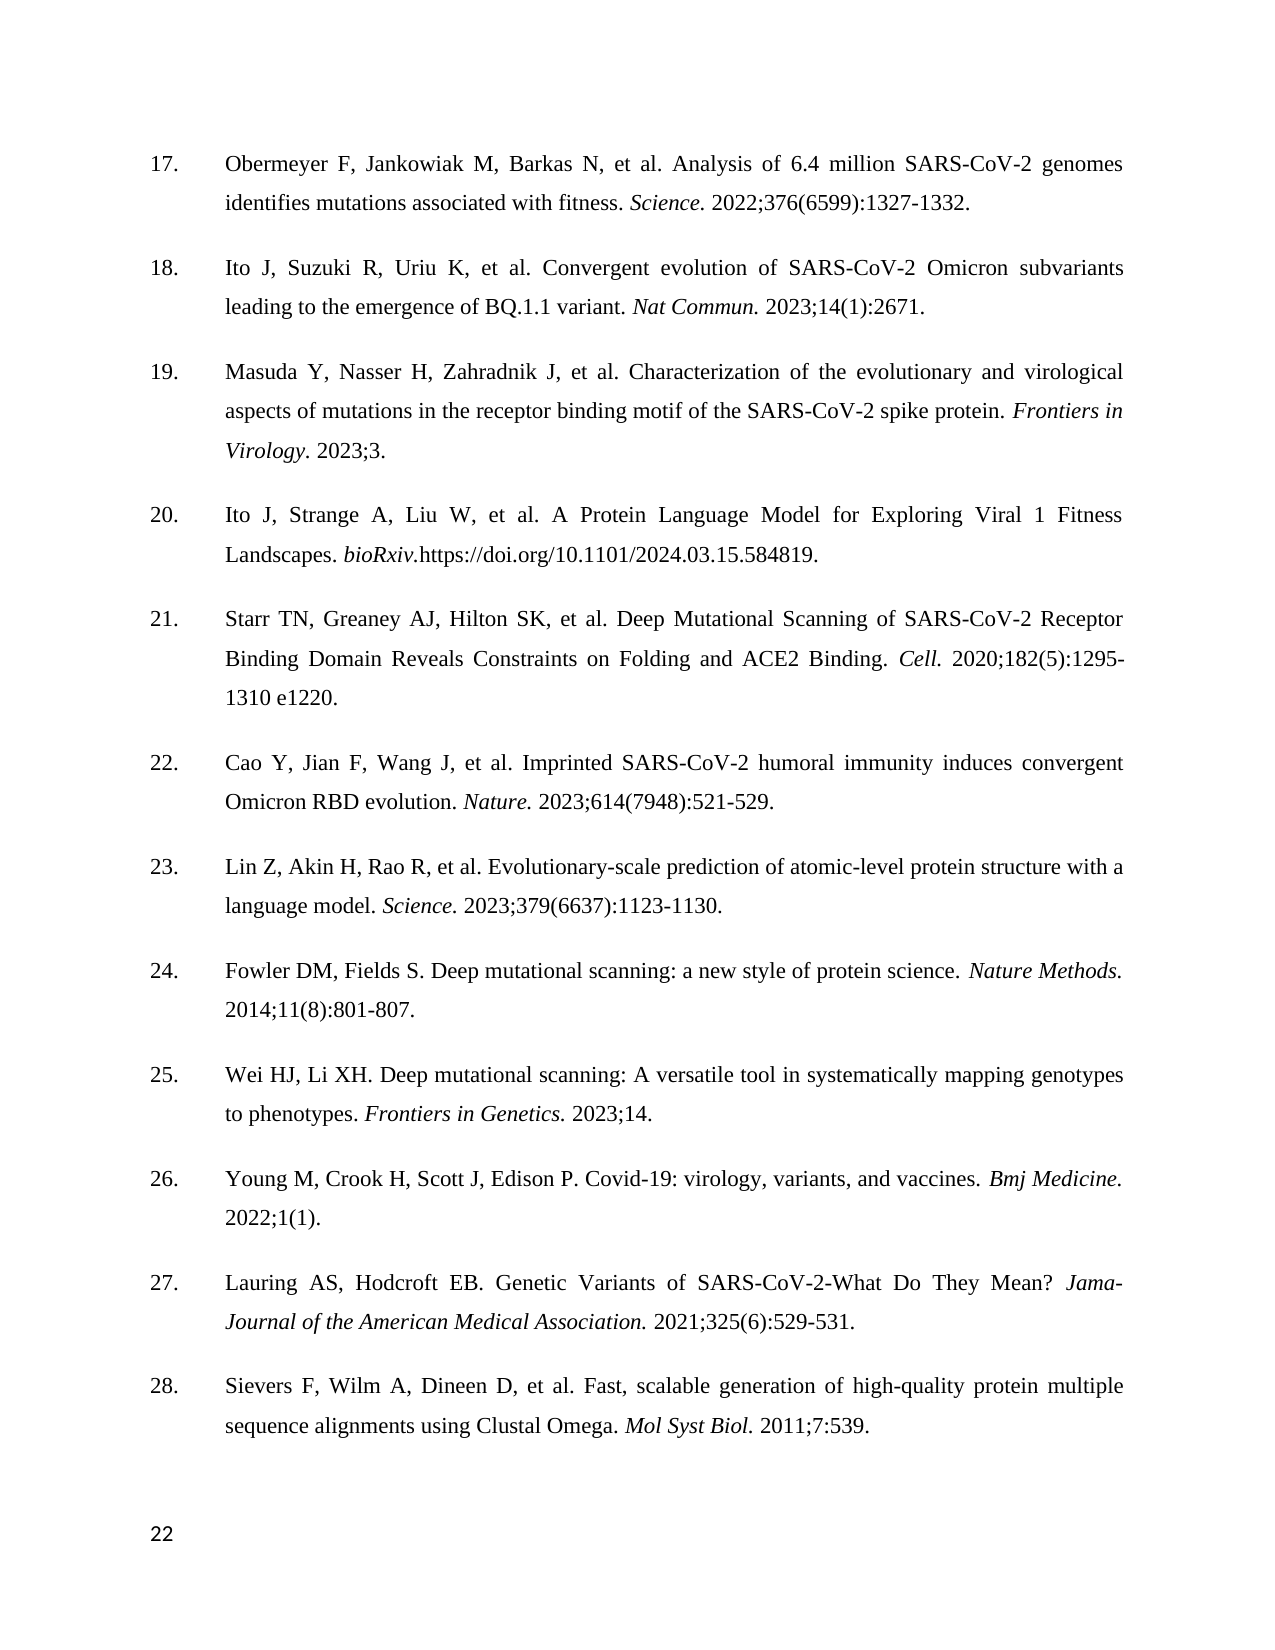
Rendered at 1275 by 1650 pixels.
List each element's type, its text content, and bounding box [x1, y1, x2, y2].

text 25. Wei HJ, Li XH. Deep mutational scanning: A versatile tool in systematically mapping genotypes to phenotypes. Frontiers in Genetics. 2023;14. [150, 1061, 1125, 1126]
text 24. Fowler DM, Fields S. Deep mutational scanning: a new style of protein science. Nature Methods. 2014;11(8):801-807. [150, 957, 1125, 1022]
text 21. Starr TN, Greaney AJ, Hilton SK, et al. Deep Mutational Scanning of SARS-CoV-2 Receptor Binding Domain Reveals Constraints on Folding and ACE2 Binding. Cell. 2020;182(5):1295-1310 e1220. [150, 605, 1125, 711]
text 26. Young M, Crook H, Scott J, Edison P. Covid-19: virology, variants, and vaccines. Bmj Medicine. 2022;1(1). [150, 1164, 1125, 1230]
text 28. Sievers F, Wilm A, Dineen D, et al. Fast, scalable generation of high-quality protein multiple sequence alignments using Clustal Omega. Mol Syst Biol. 2011;7:539. [150, 1372, 1125, 1438]
text 22. Cao Y, Jian F, Wang J, et al. Imprinted SARS-CoV-2 humoral immunity induces convergent Omicron RBD evolution. Nature. 2023;614(7948):521-529. [150, 749, 1125, 814]
text 23. Lin Z, Akin H, Rao R, et al. Evolutionary-scale prediction of atomic-level protein structure with a language model. Science. 2023;379(6637):1123-1130. [150, 853, 1125, 918]
text 17. Obermeyer F, Jankowiak M, Barkas N, et al. Analysis of 6.4 million SARS-CoV-2 genomes identifies mutations associated with fitness. Science. 2022;376(6599):1327-1332. [150, 150, 1125, 216]
text 18. Ito J, Suzuki R, Uriu K, et al. Convergent evolution of SARS-CoV-2 Omicron subvariants leading to the emergence of BQ.1.1 variant. Nat Commun. 2023;14(1):2671. [150, 254, 1125, 320]
text 27. Lauring AS, Hodcroft EB. Genetic Variants of SARS-CoV-2-What Do They Mean? Jama-Journal of the American Medical Association. 2021;325(6):529-531. [150, 1268, 1125, 1334]
text 20. Ito J, Strange A, Liu W, et al. A Protein Language Model for Exploring Viral 1 Fitness Landscapes. bioRxiv.https://doi.org/10.1101/2024.03.15.584819. [150, 501, 1125, 567]
text 19. Masuda Y, Nasser H, Zahradnik J, et al. Characterization of the evolutionary and virological aspects of mutations in the receptor binding motif of the SARS-CoV-2 spike protein. Frontiers in Virology. 2023;3. [150, 358, 1125, 463]
